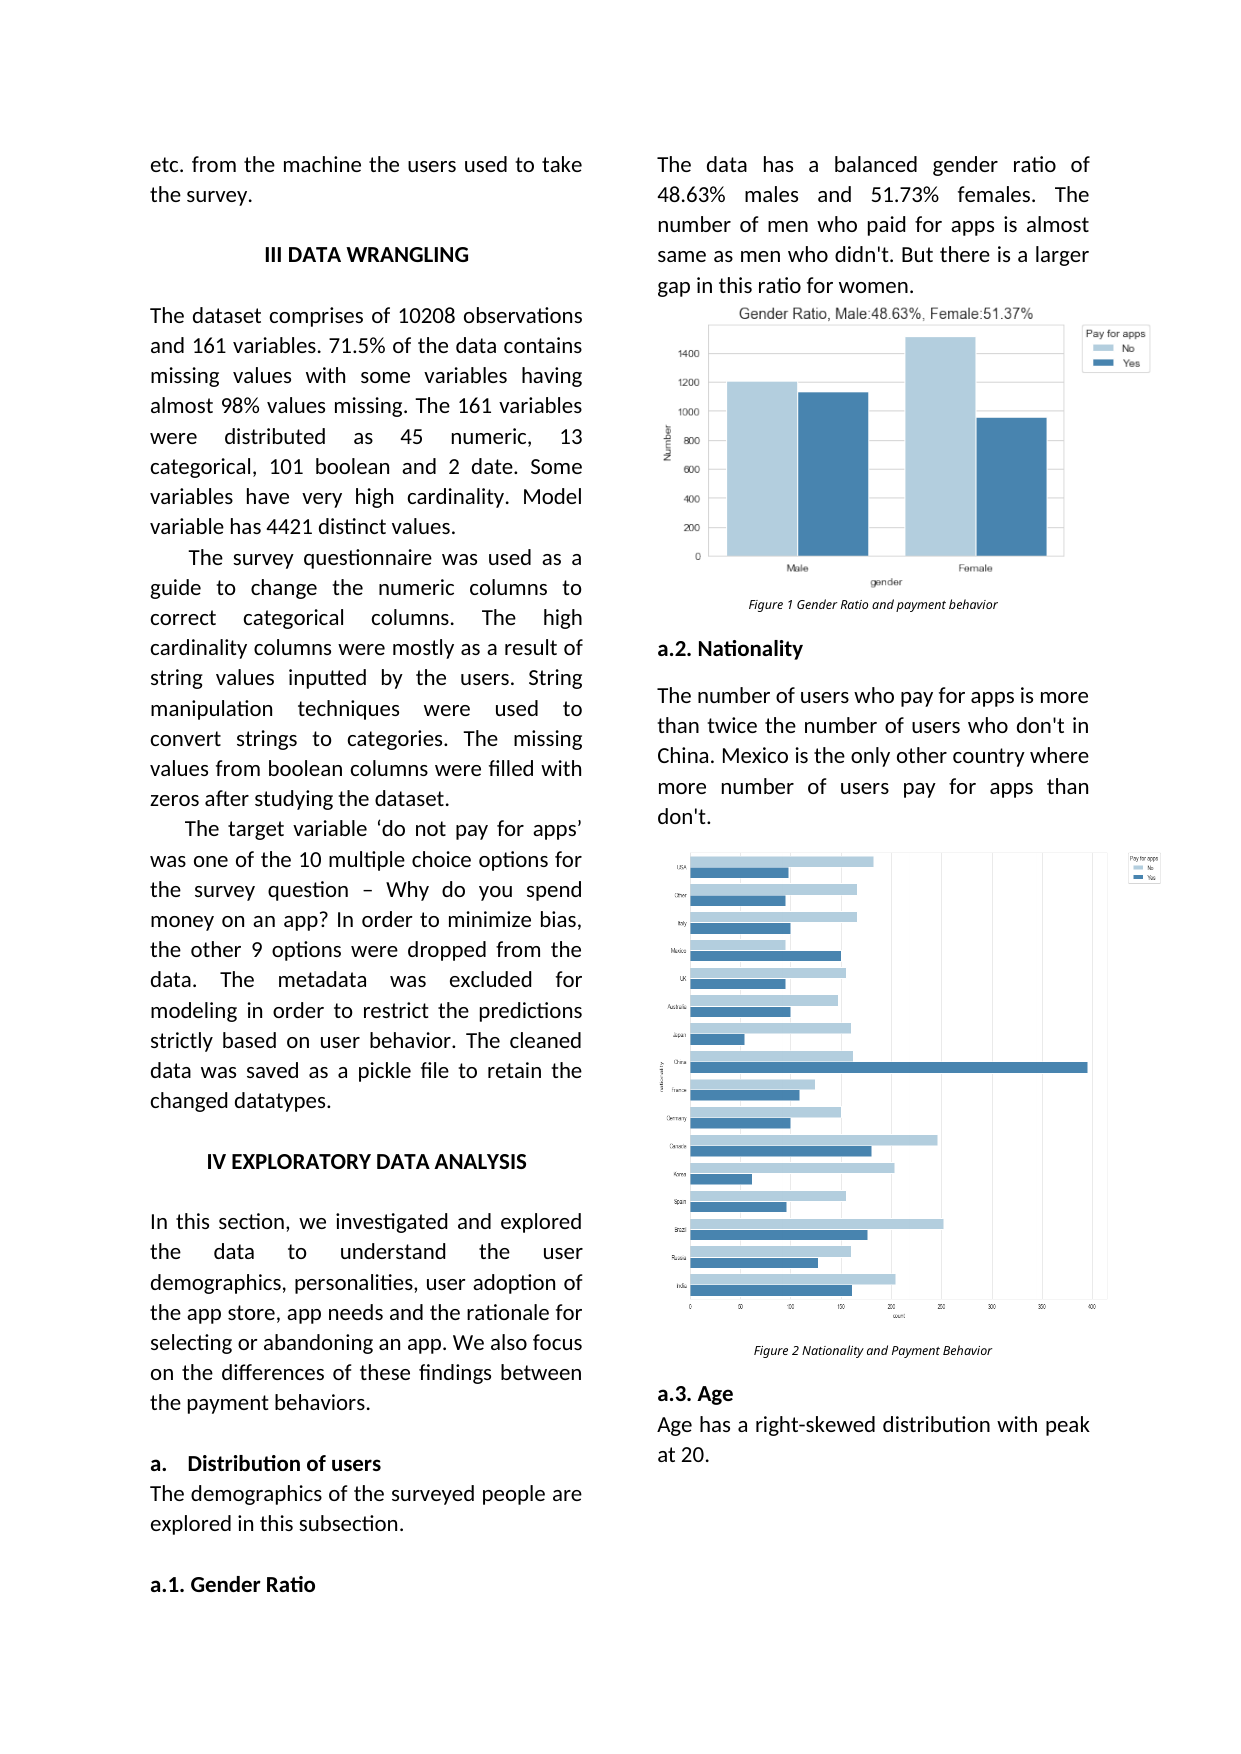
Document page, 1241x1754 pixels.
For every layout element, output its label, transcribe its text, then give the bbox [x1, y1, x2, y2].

text The target variable ‘do not pay for apps’ was one of the 10 multiple choice options for the survey question – Why do you spend money on an app? In order to minimize bias, the other 9 options were dropped from the data. The metadata was excluded for modeling in order to restrict the predictions strictly based on user behavior. The cleaned data was saved as a pickle file to retain the changed datatypes. [150, 814, 583, 1114]
list The data has a balanced gender ratio of 48.63% males and 51.73% females. The number of men who paid for apps is almost same as men who didn't. But there is a larger gap in this ratio for women. [657, 150, 1090, 299]
list a.1. Gender Ratio [150, 1570, 583, 1598]
text Figure 2 Nationality and Payment Behavior [657, 1342, 1090, 1359]
text In this section, we investigated and explored the data to understand the user demographics, personalities, user adoption of the app store, app needs and the rationale for selecting or abandoning an app. We also focus on the differences of these findings between the payment behaviors. [150, 1207, 583, 1417]
text The survey questionnaire was used as a guide to change the numeric columns to correct categorical columns. The high cardinality columns were mostly as a result of string values inputted by the users. String manipulation techniques were used to convert strings to categories. The missing values from boolean columns were filled with zeros after studying the dataset. [150, 543, 583, 812]
list Distribution of users [150, 1449, 583, 1477]
text Age has a right-skewed distribution with peak at 20. [657, 1410, 1090, 1468]
text IV EXPLORATORY DATA ANALYSIS [150, 1147, 583, 1175]
text III DATA WRANGLING [150, 241, 583, 269]
text The dataset comprises of 10208 observations and 161 variables. 71.5% of the data contains missing values with some variables having almost 98% values missing. The 161 variables were distributed as 45 numeric, 13 categorical, 101 boolean and 2 date. Some variables have very high cardinality. Model variable has 4421 distinct values. [150, 301, 583, 541]
text The number of users who pay for apps is more than twice the number of users who don't in China. Mexico is the only other country where more number of users pay for apps than don't. [657, 681, 1090, 830]
text a.2. Nationality [657, 634, 1090, 662]
text a.3. Age [657, 1379, 1090, 1407]
picture [657, 848, 1163, 1323]
text Figure 1 Gender Ratio and payment behavior [657, 596, 1090, 613]
picture [657, 301, 1157, 594]
list The demographics of the surveyed people are explored in this subsection. [150, 1479, 583, 1537]
